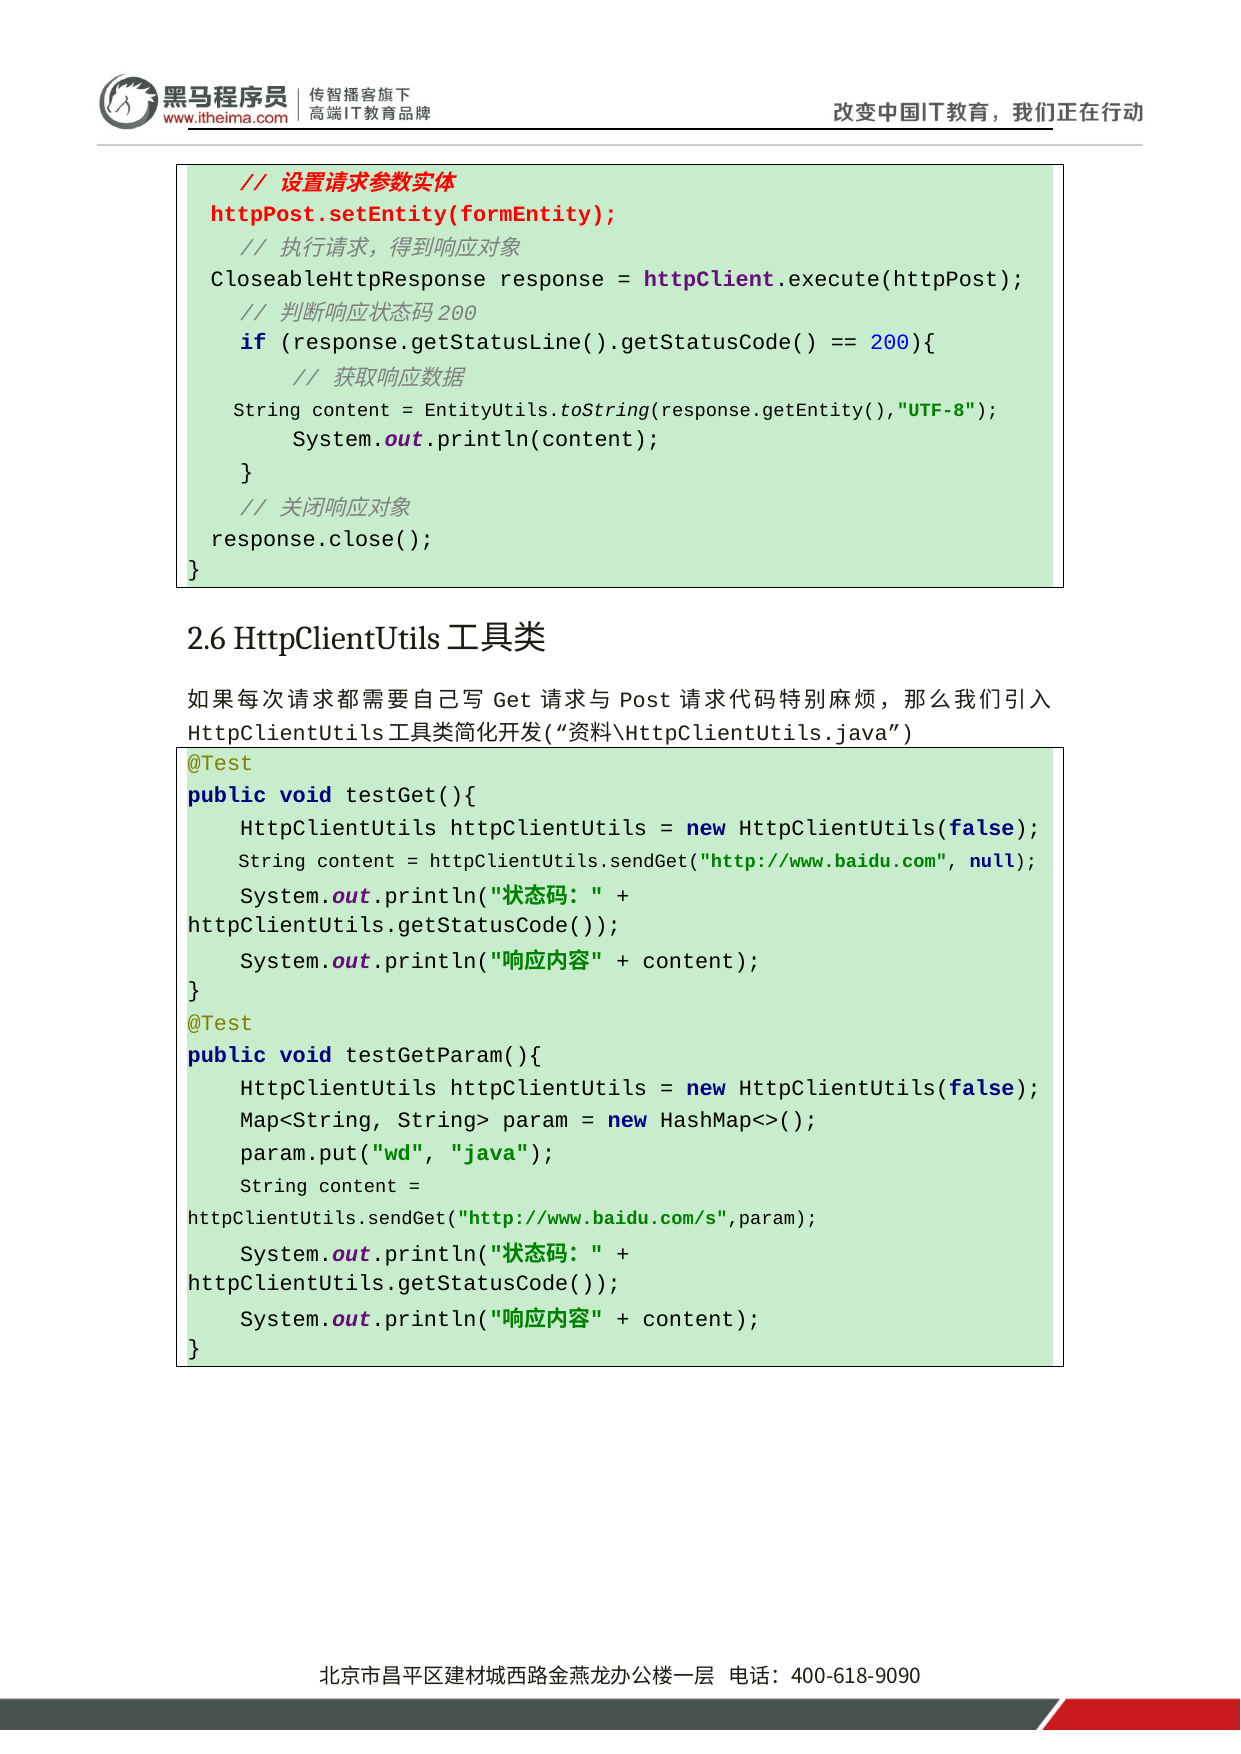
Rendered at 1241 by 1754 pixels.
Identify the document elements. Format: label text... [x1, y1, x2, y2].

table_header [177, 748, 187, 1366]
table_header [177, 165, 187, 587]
picture [0, 3, 1241, 153]
picture [0, 1639, 1241, 1730]
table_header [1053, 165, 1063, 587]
subtitle 2.6 HttpClientUtils工具类 [187, 603, 1053, 668]
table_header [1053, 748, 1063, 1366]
text 如果每次请求都需要自己写Get请求与Post请求代码特别麻烦，那么我们引入HttpClientUtils工具类简化开发(“资料\HttpClientUtils.java”) [187, 682, 1053, 747]
